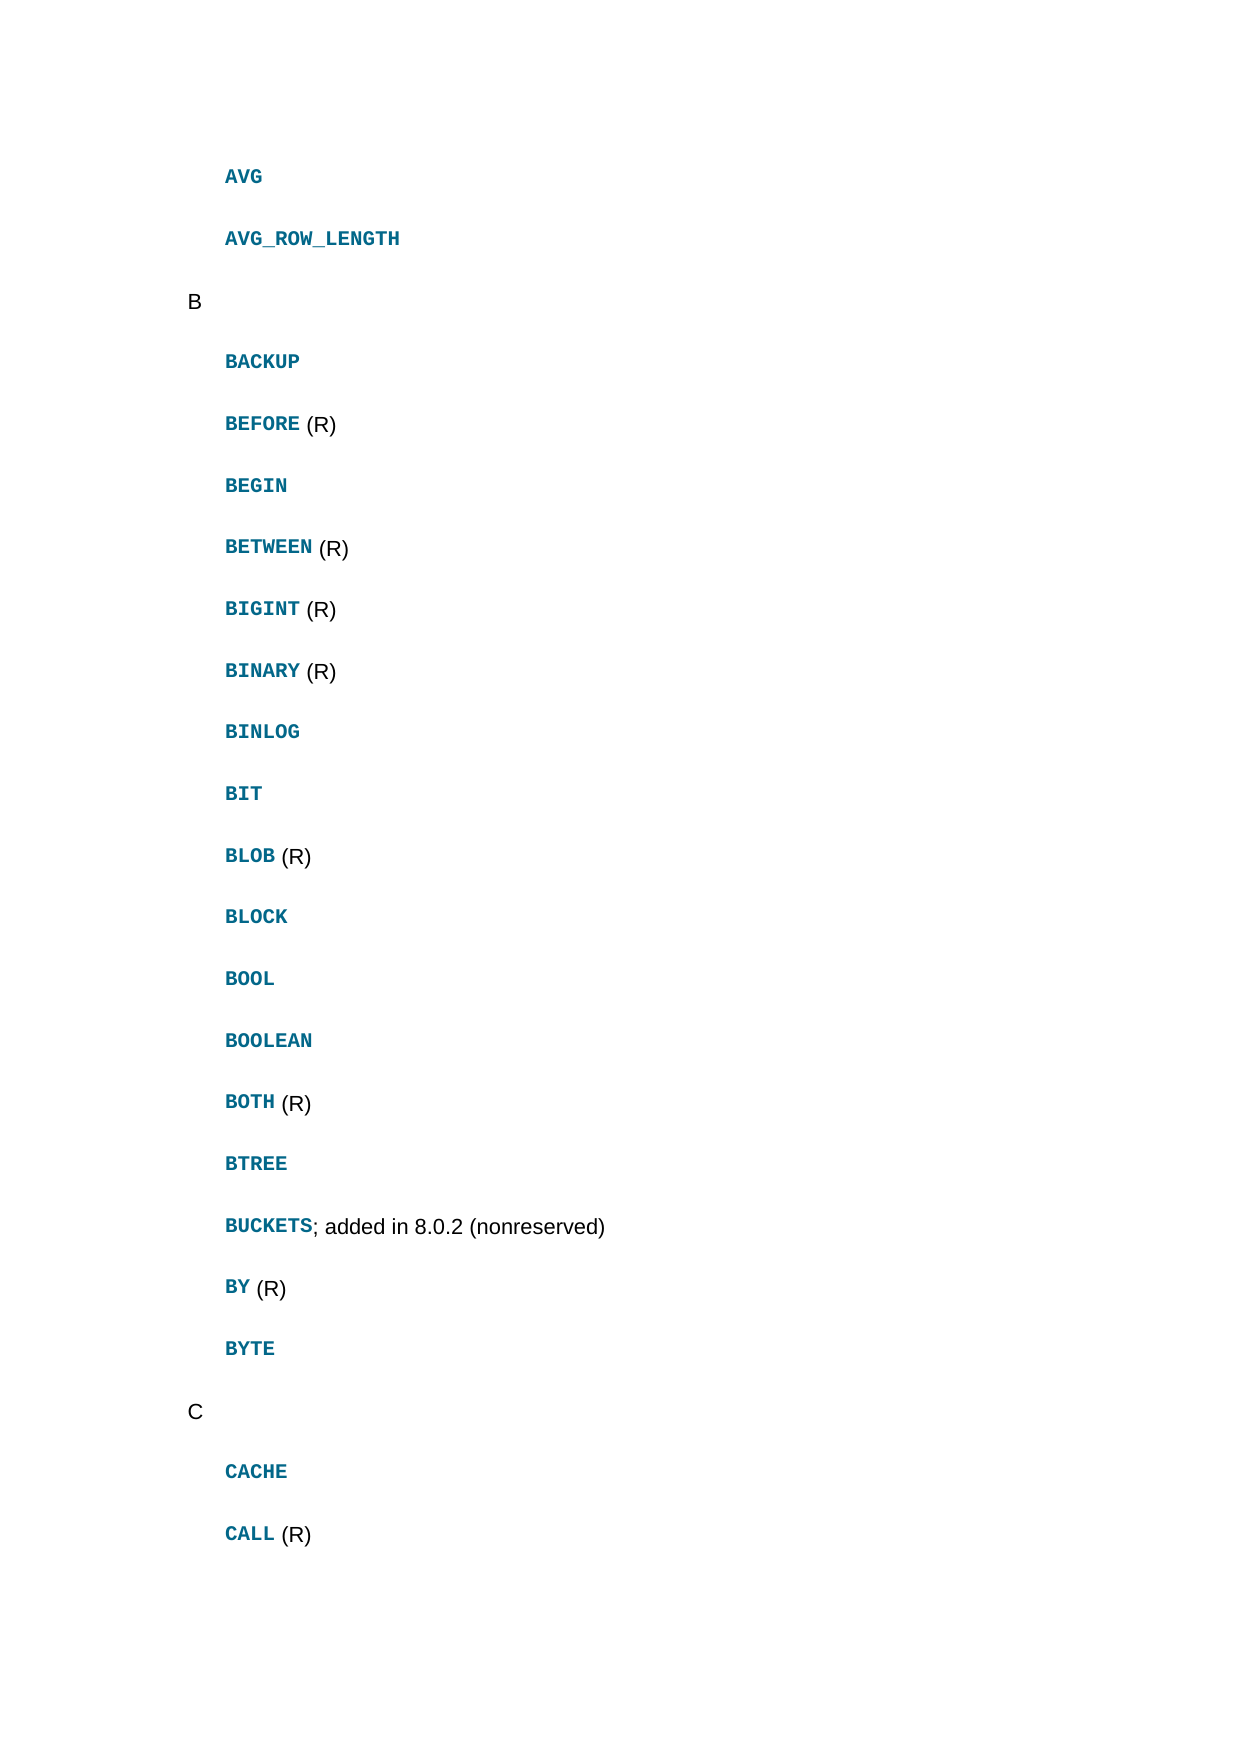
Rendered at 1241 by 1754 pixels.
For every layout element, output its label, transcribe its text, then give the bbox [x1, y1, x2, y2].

text BIT [225, 779, 1053, 811]
text BETWEEN (R) [225, 532, 1053, 564]
text BLOB (R) [225, 840, 1053, 873]
text BEGIN [225, 470, 1053, 503]
text CALL (R) [225, 1519, 1053, 1551]
text BLOCK [225, 902, 1053, 934]
text CACHE [225, 1457, 1053, 1489]
text BY (R) [225, 1272, 1053, 1304]
text BINARY (R) [225, 655, 1053, 688]
text BYTE [225, 1334, 1053, 1366]
text B [187, 285, 1053, 318]
text AVG [225, 162, 1053, 194]
text BEFORE (R) [225, 409, 1053, 441]
text BOTH (R) [225, 1087, 1053, 1119]
text BUCKETS; added in 8.0.2 (nonreserved) [225, 1210, 1053, 1243]
text AVG_ROW_LENGTH [225, 224, 1053, 256]
text BTREE [225, 1149, 1053, 1181]
text BOOLEAN [225, 1025, 1053, 1058]
text BOOL [225, 964, 1053, 996]
text C [187, 1395, 1053, 1428]
text BIGINT (R) [225, 594, 1053, 626]
text BINLOG [225, 717, 1053, 749]
text BACKUP [225, 347, 1053, 379]
